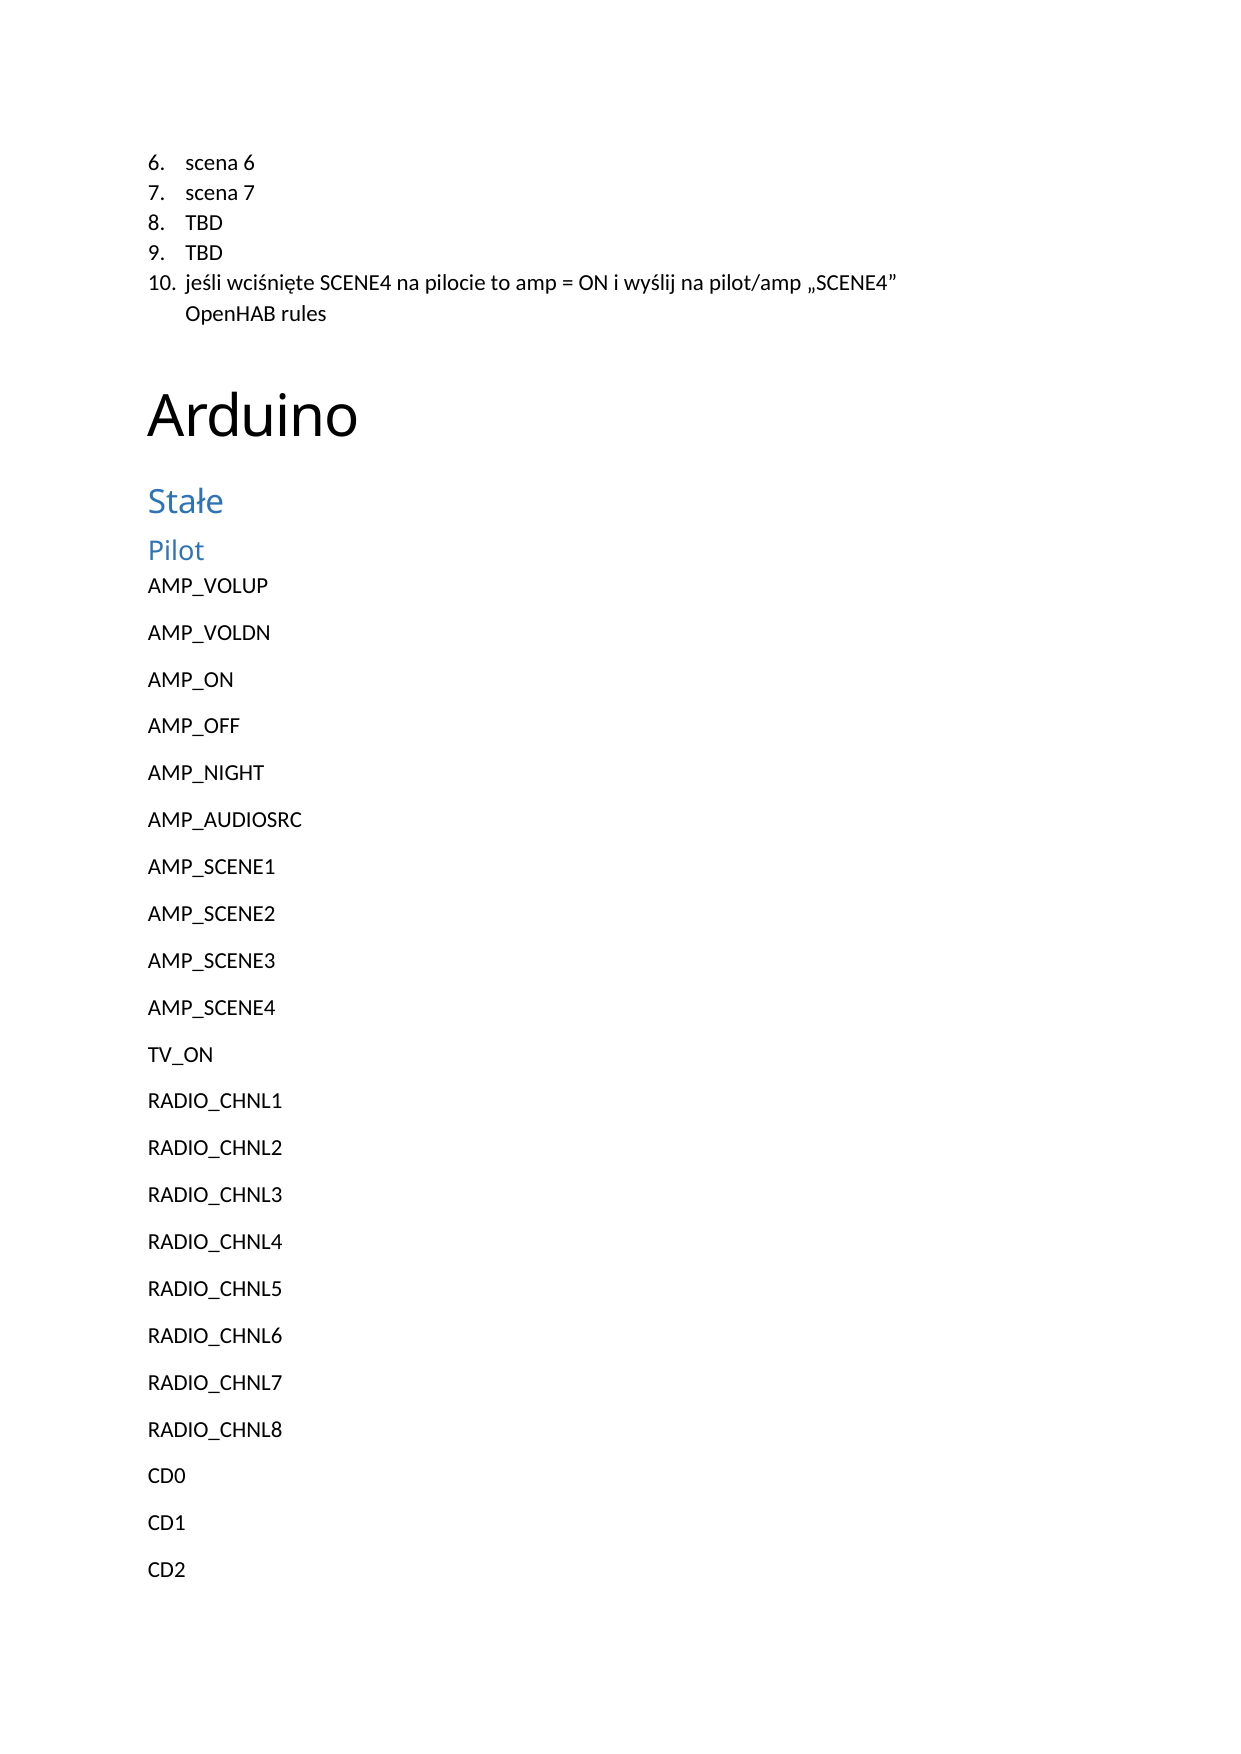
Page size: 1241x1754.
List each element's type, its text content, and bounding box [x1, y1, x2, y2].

text AMP_VOLUP [148, 571, 1093, 599]
subtitle Pilot [148, 531, 1093, 568]
text AMP_ON [148, 665, 1093, 693]
title Arduino [148, 373, 1093, 453]
text RADIO_CHNL3 [148, 1180, 1093, 1208]
text AMP_VOLDN [148, 618, 1093, 646]
text RADIO_CHNL5 [148, 1274, 1093, 1302]
list TBD [148, 208, 1093, 236]
text RADIO_CHNL4 [148, 1227, 1093, 1255]
text RADIO_CHNL1 [148, 1087, 1093, 1114]
text CD1 [148, 1508, 1093, 1536]
text TV_ON [148, 1040, 1093, 1068]
text AMP_NIGHT [148, 758, 1093, 786]
subtitle Stałe [148, 478, 1093, 523]
text RADIO_CHNL2 [148, 1133, 1093, 1161]
list TBD [148, 238, 1093, 266]
text RADIO_CHNL7 [148, 1368, 1093, 1396]
list jeśli wciśnięte SCENE4 na pilocie to amp = ON i wyślij na pilot/amp „SCENE4” OpenHAB rules [148, 268, 1093, 327]
text CD0 [148, 1462, 1093, 1489]
list scena 7 [148, 178, 1093, 206]
text RADIO_CHNL6 [148, 1321, 1093, 1349]
text AMP_SCENE2 [148, 899, 1093, 927]
text CD2 [148, 1555, 1093, 1583]
text AMP_OFF [148, 712, 1093, 739]
text AMP_SCENE3 [148, 946, 1093, 974]
text AMP_AUDIOSRC [148, 805, 1093, 833]
text RADIO_CHNL8 [148, 1415, 1093, 1443]
list scena 6 [148, 148, 1093, 176]
text AMP_SCENE1 [148, 852, 1093, 880]
text AMP_SCENE4 [148, 993, 1093, 1021]
